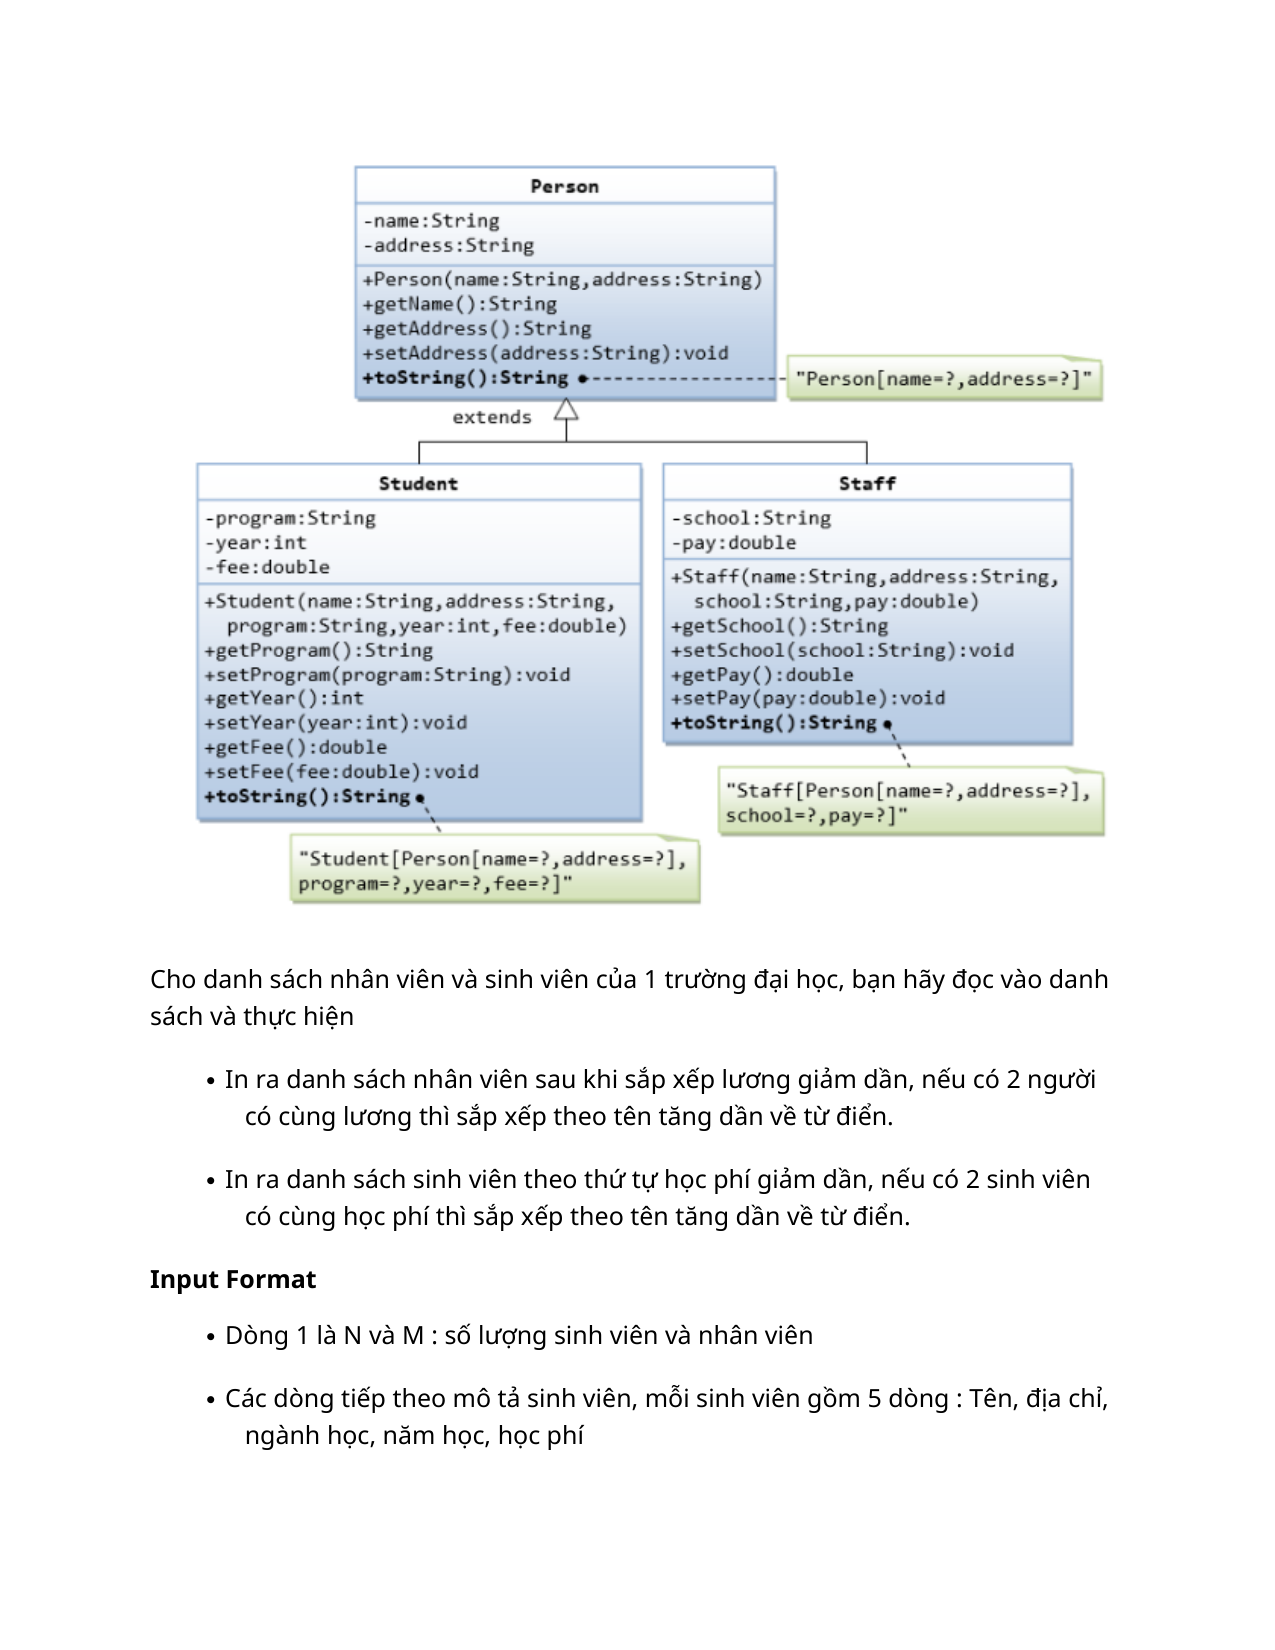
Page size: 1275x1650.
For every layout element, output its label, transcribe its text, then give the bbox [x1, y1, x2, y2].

text Cho danh sách nhân viên và sinh viên của 1 trường đại học, bạn hãy đọc vào danh sách và thực hiện [150, 958, 1125, 1033]
list Các dòng tiếp theo mô tả sinh viên, mỗi sinh viên gồm 5 dòng : Tên, địa chỉ, ngành học, năm học, học phí [207, 1377, 1125, 1452]
list Dòng 1 là N và M : số lượng sinh viên và nhân viên [207, 1314, 1125, 1352]
list In ra danh sách nhân viên sau khi sắp xếp lương giảm dần, nếu có 2 người có cùng lương thì sắp xếp theo tên tăng dần về từ điển. [207, 1058, 1125, 1133]
list In ra danh sách sinh viên theo thứ tự học phí giảm dần, nếu có 2 sinh viên có cùng học phí thì sắp xếp theo tên tăng dần về từ điển. [207, 1158, 1125, 1233]
picture [150, 150, 1125, 933]
text Input Format [150, 1258, 1125, 1296]
